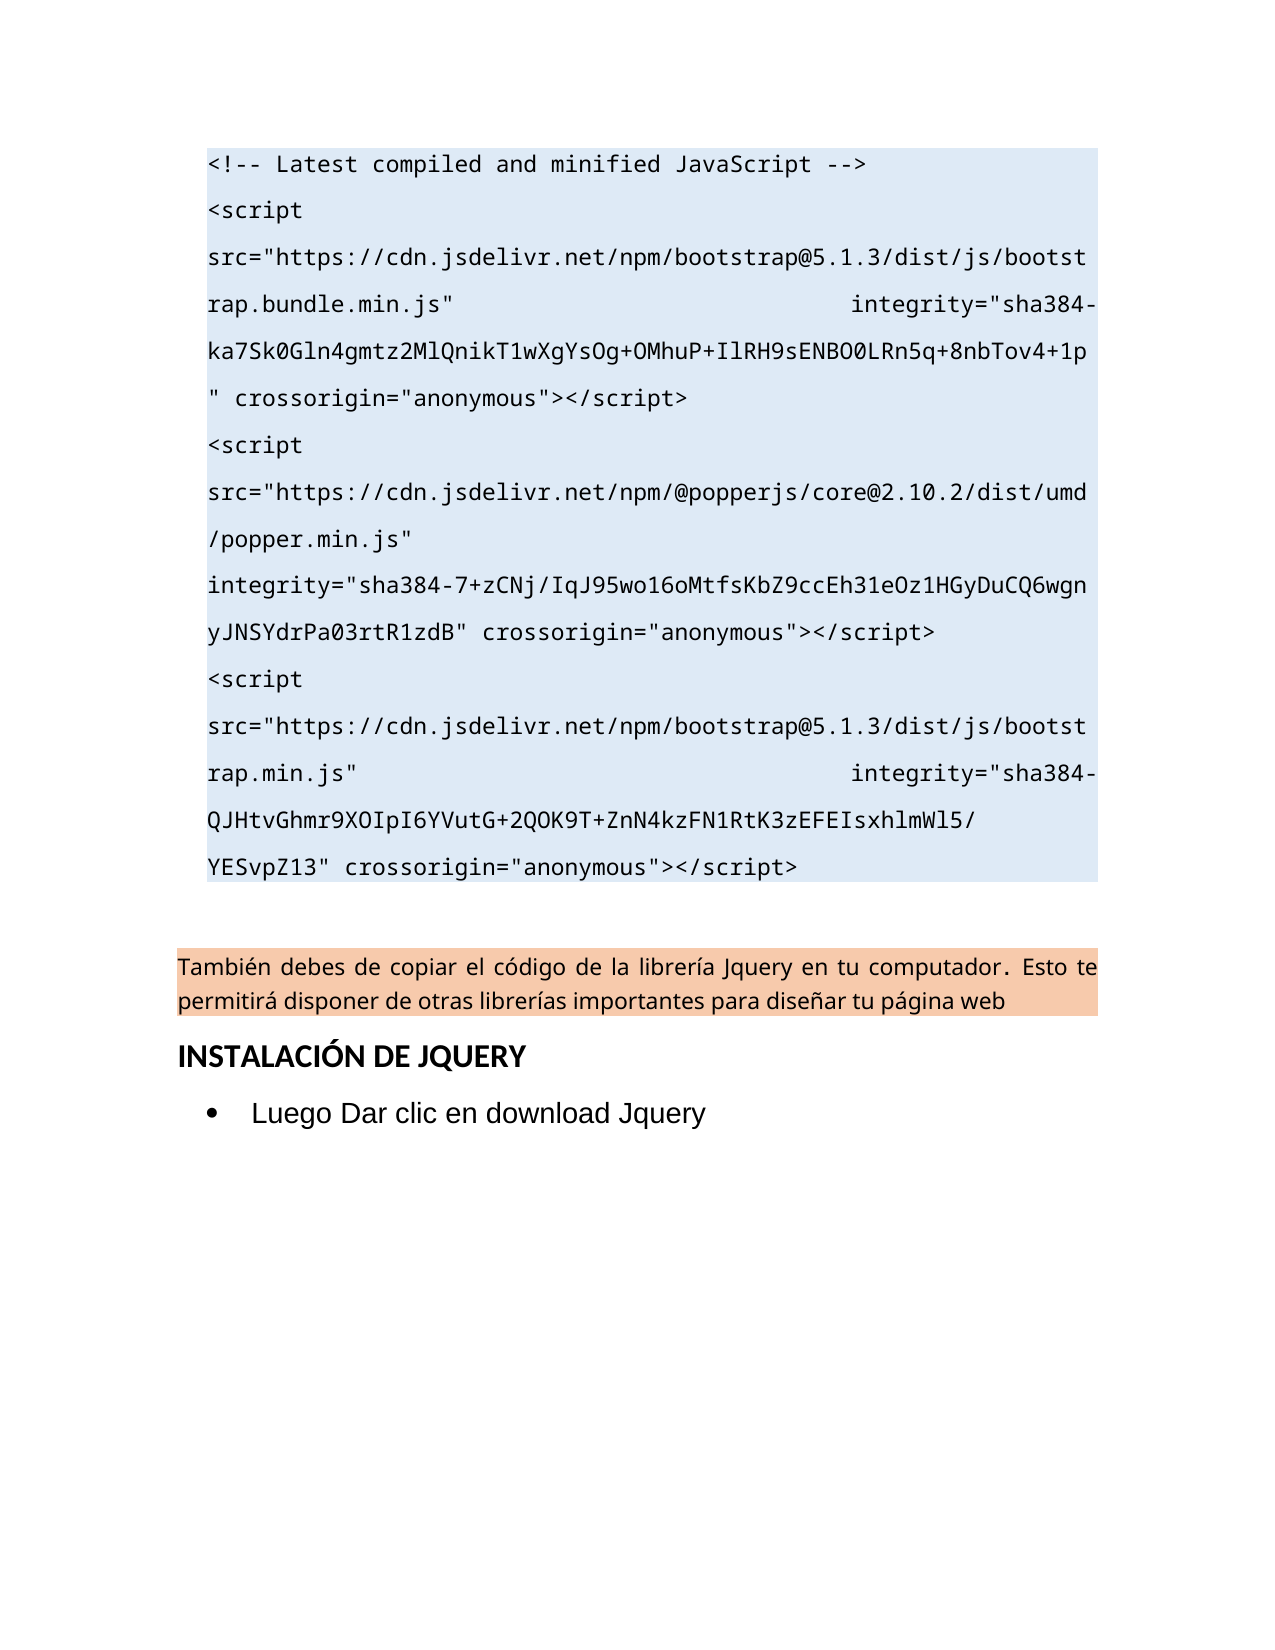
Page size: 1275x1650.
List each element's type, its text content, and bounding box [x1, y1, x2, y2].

text También debes de copiar el código de la librería Jquery en tu computador. Esto te permitirá disponer de otras librerías importantes para diseñar tu página web [177, 948, 1098, 1016]
list <!-- Latest compiled and minified JavaScript --> [207, 148, 1098, 179]
list <script src="https://cdn.jsdelivr.net/npm/bootstrap@5.1.3/dist/js/bootstrap.min.js" integrity="sha384-QJHtvGhmr9XOIpI6YVutG+2QOK9T+ZnN4kzFN1RtK3zEFEIsxhlmWl5/YESvpZ13" crossorigin="anonymous"></script> [207, 663, 1098, 882]
list Luego Dar clic en download Jquery [207, 1096, 1098, 1129]
list <script src="https://cdn.jsdelivr.net/npm/@popperjs/core@2.10.2/dist/umd/popper.min.js" integrity="sha384-7+zCNj/IqJ95wo16oMtfsKbZ9ccEh31eOz1HGyDuCQ6wgnyJNSYdrPa03rtR1zdB" crossorigin="anonymous"></script> [207, 429, 1098, 648]
list <script src="https://cdn.jsdelivr.net/npm/bootstrap@5.1.3/dist/js/bootstrap.bundle.min.js" integrity="sha384-ka7Sk0Gln4gmtz2MlQnikT1wXgYsOg+OMhuP+IlRH9sENBO0LRn5q+8nbTov4+1p" crossorigin="anonymous"></script> [207, 194, 1098, 413]
text INSTALACIÓN DE JQUERY [177, 1035, 1098, 1076]
